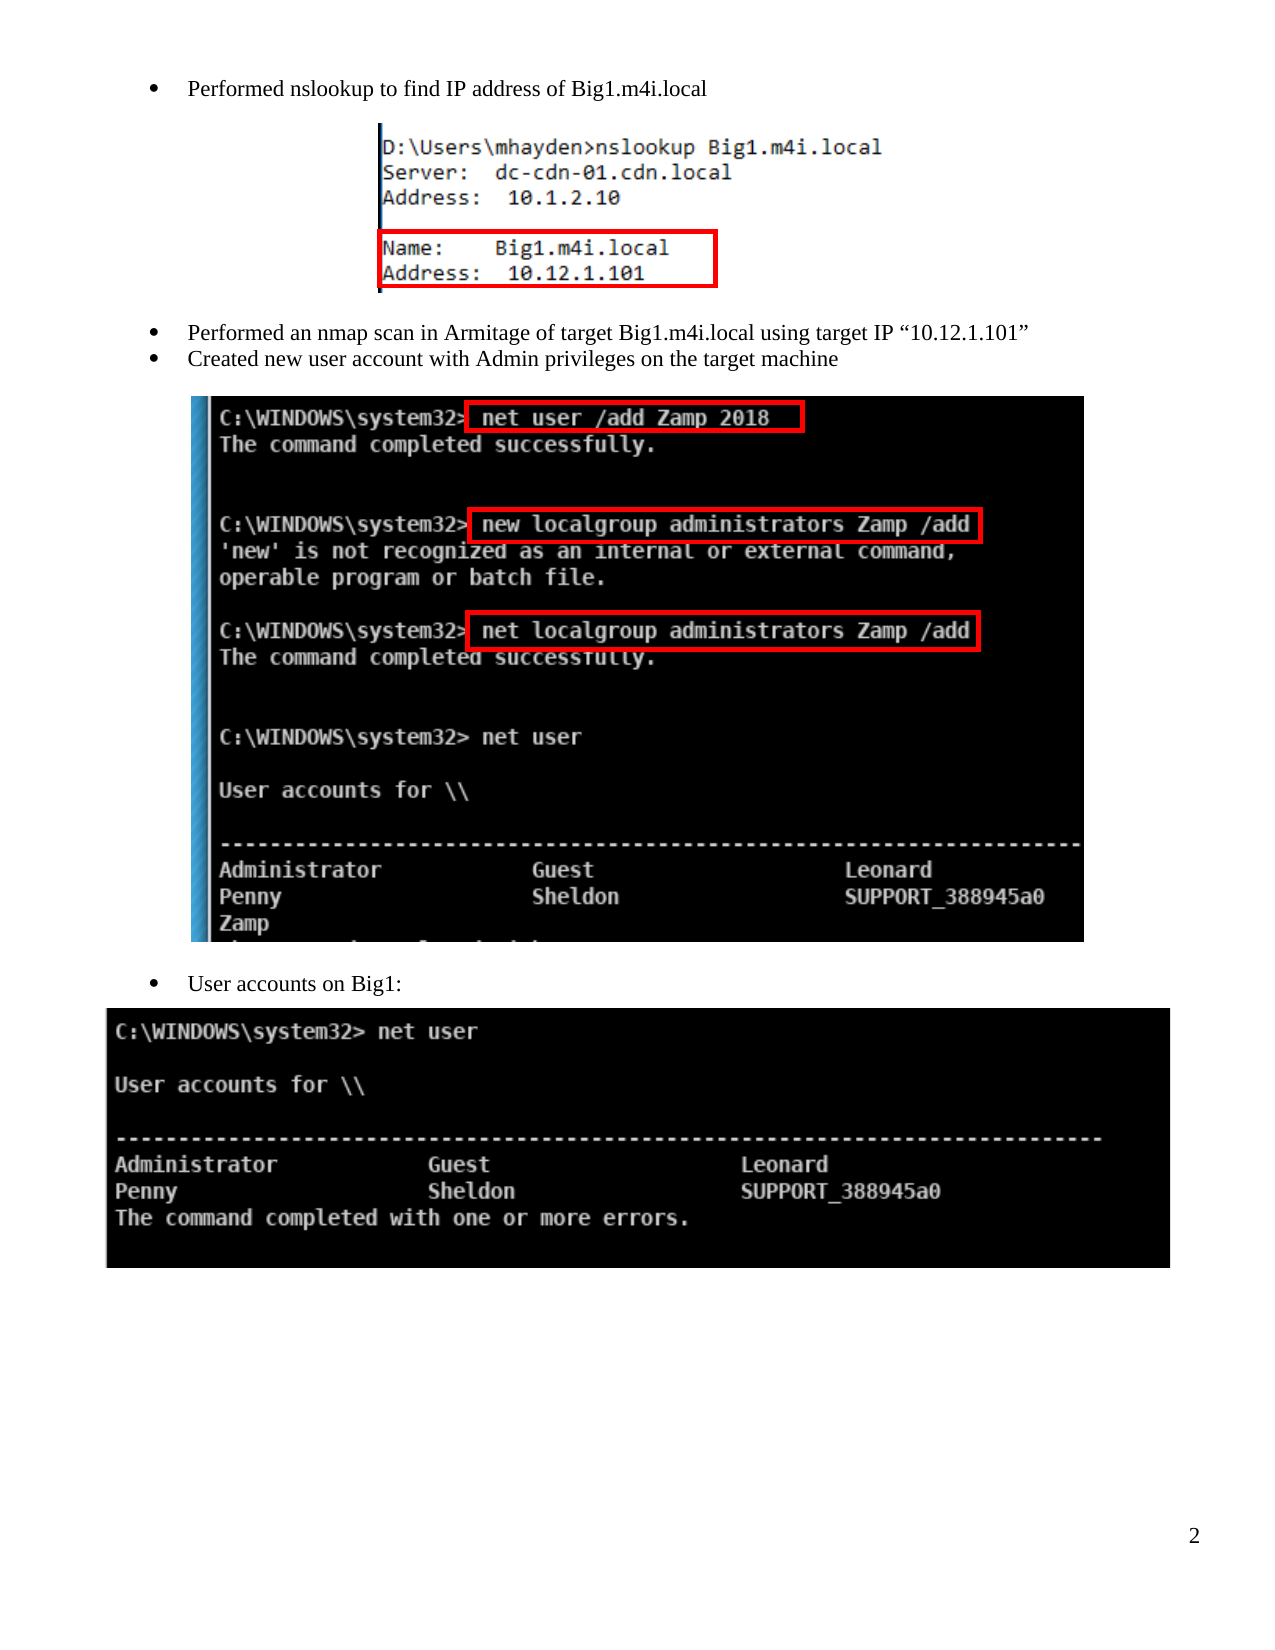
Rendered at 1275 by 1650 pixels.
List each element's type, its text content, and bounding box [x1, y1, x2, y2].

picture [378, 123, 896, 293]
list Performed an nmap scan in Armitage of target Big1.m4i.local using target IP “10.12.1.101” [150, 319, 1200, 345]
picture [382, 234, 713, 284]
picture [104, 1008, 1171, 1268]
list User accounts on Big1: [150, 970, 1200, 996]
picture [191, 396, 1084, 942]
list Created new user account with Admin privileges on the target machine [150, 345, 1200, 372]
list Performed nslookup to find IP address of Big1.m4i.local [150, 75, 1200, 101]
